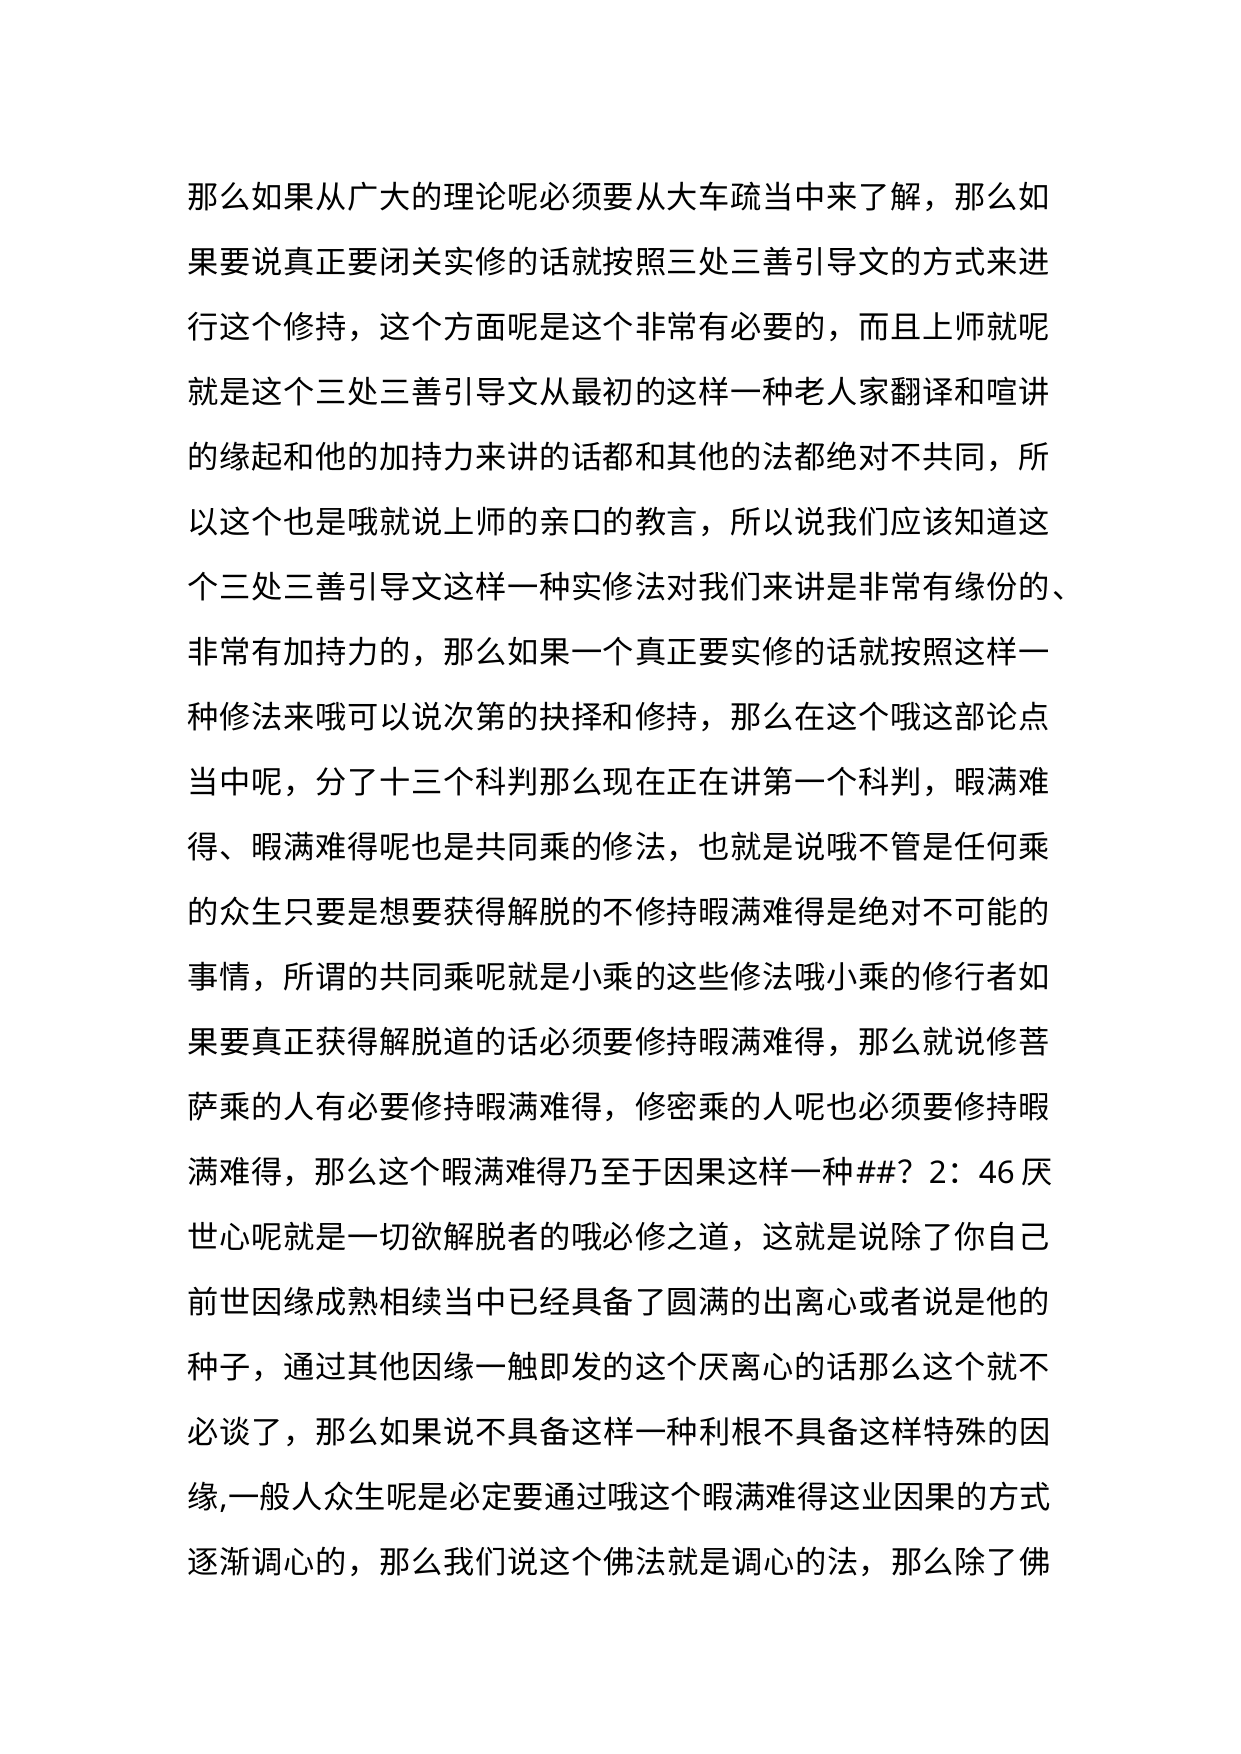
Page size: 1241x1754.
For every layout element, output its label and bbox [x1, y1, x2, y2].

text [187, 162, 1053, 1592]
